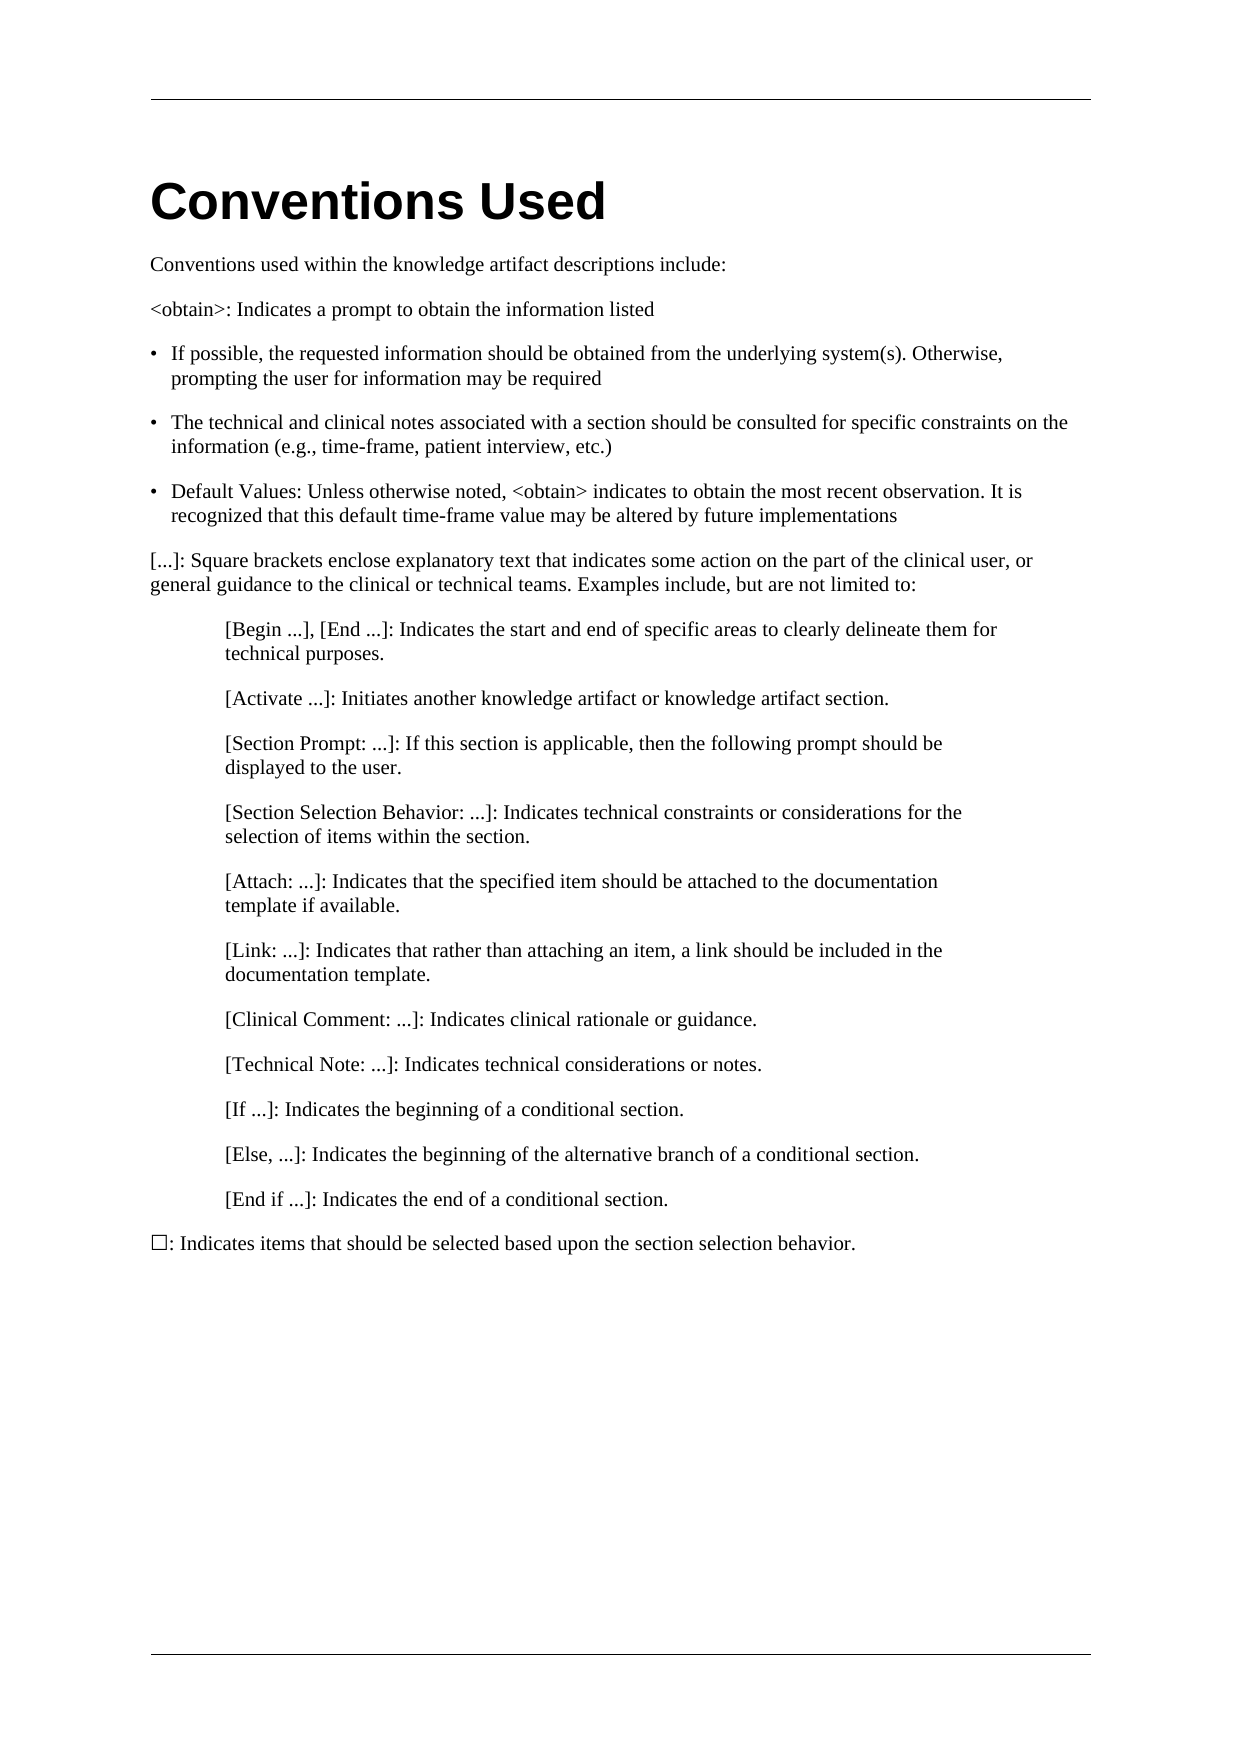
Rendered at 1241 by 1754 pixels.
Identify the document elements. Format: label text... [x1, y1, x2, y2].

list Default Values: Unless otherwise noted, <obtain> indicates to obtain the most recent observation. It is recognized that this default time-frame value may be altered by future implementations [150, 479, 1090, 527]
text [End if ...]: Indicates the end of a conditional section. [225, 1186, 1015, 1211]
text [Attach: ...]: Indicates that the specified item should be attached to the documentation template if available. [225, 869, 1015, 917]
text [Begin ...], [End ...]: Indicates the start and end of specific areas to clearly delineate them for technical purposes. [225, 617, 1015, 665]
text ☐: Indicates items that should be selected based upon the section selection behavior. [150, 1231, 1090, 1255]
text [Section Selection Behavior: ...]: Indicates technical constraints or considerations for the selection of items within the section. [225, 800, 1015, 848]
text [Clinical Comment: ...]: Indicates clinical rationale or guidance. [225, 1007, 1015, 1031]
list The technical and clinical notes associated with a section should be consulted for specific constraints on the information (e.g., time-frame, patient interview, etc.) [150, 410, 1090, 458]
text [Technical Note: ...]: Indicates technical considerations or notes. [225, 1052, 1015, 1076]
text [Activate ...]: Initiates another knowledge artifact or knowledge artifact section. [225, 686, 1015, 710]
text [If ...]: Indicates the beginning of a conditional section. [225, 1097, 1015, 1121]
text [...]: Square brackets enclose explanatory text that indicates some action on the part of the clinical user, or general guidance to the clinical or technical teams. Examples include, but are not limited to: [150, 548, 1090, 596]
text [Link: ...]: Indicates that rather than attaching an item, a link should be included in the documentation template. [225, 938, 1015, 986]
text [Section Prompt: ...]: If this section is applicable, then the following prompt should be displayed to the user. [225, 731, 1015, 779]
text [Else, ...]: Indicates the beginning of the alternative branch of a conditional section. [225, 1142, 1015, 1166]
text <obtain>: Indicates a prompt to obtain the information listed [150, 296, 1090, 321]
list If possible, the requested information should be obtained from the underlying system(s). Otherwise, prompting the user for information may be required [150, 341, 1090, 389]
text Conventions Used [150, 171, 1090, 231]
text Conventions used within the knowledge artifact descriptions include: [150, 252, 1090, 276]
